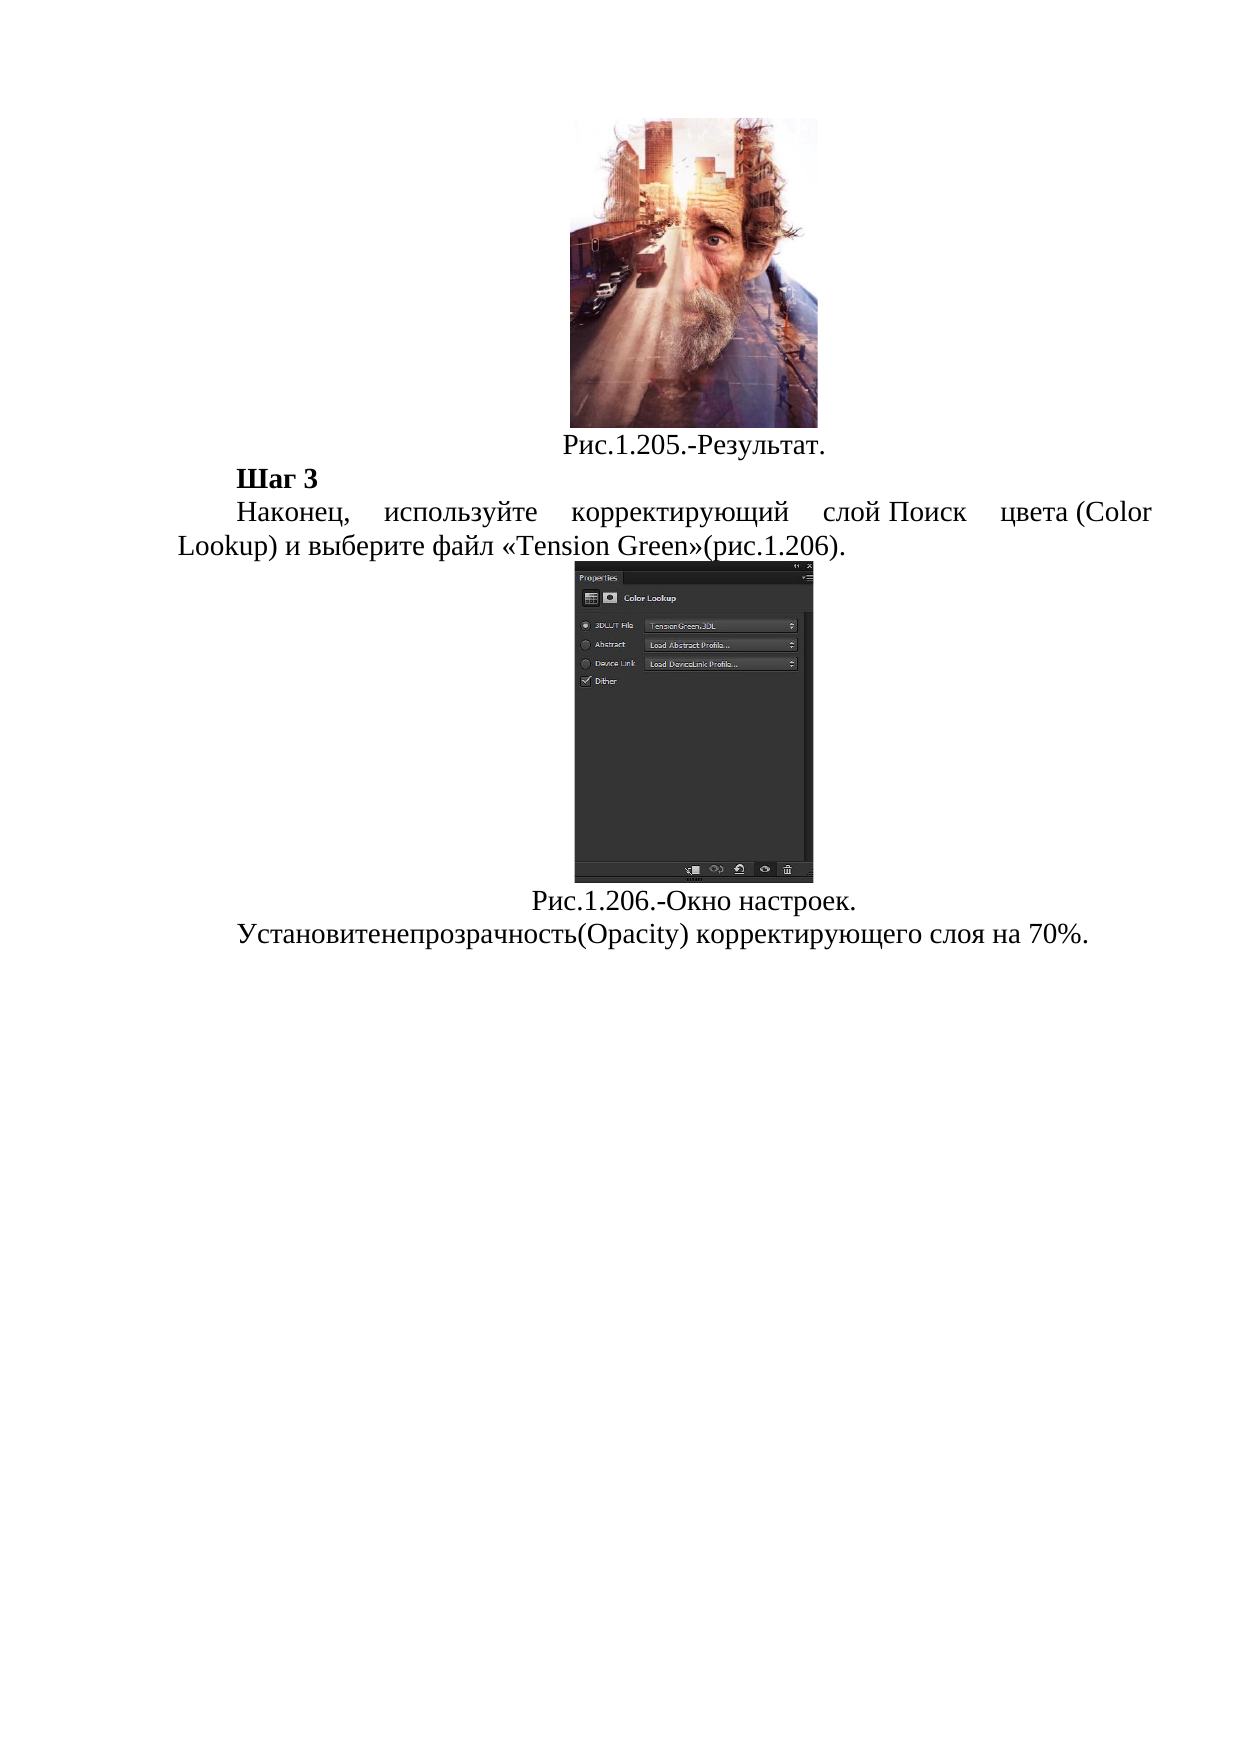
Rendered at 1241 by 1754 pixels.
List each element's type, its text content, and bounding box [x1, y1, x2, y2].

text Наконец, используйте корректирующий слой Поиск цвета (Color Lookup) и выберите файл «Tension Green»(рис.1.206). [177, 494, 1152, 562]
text Установитенепрозрачность(Opacity) корректирующего слоя на 70%. [177, 917, 1152, 950]
text Рис.1.206.-Окно настроек. [177, 883, 1152, 917]
picture [574, 561, 814, 883]
text Шаг 3 [177, 461, 1152, 494]
picture [570, 118, 818, 428]
text Рис.1.205.-Результат. [177, 427, 1152, 461]
